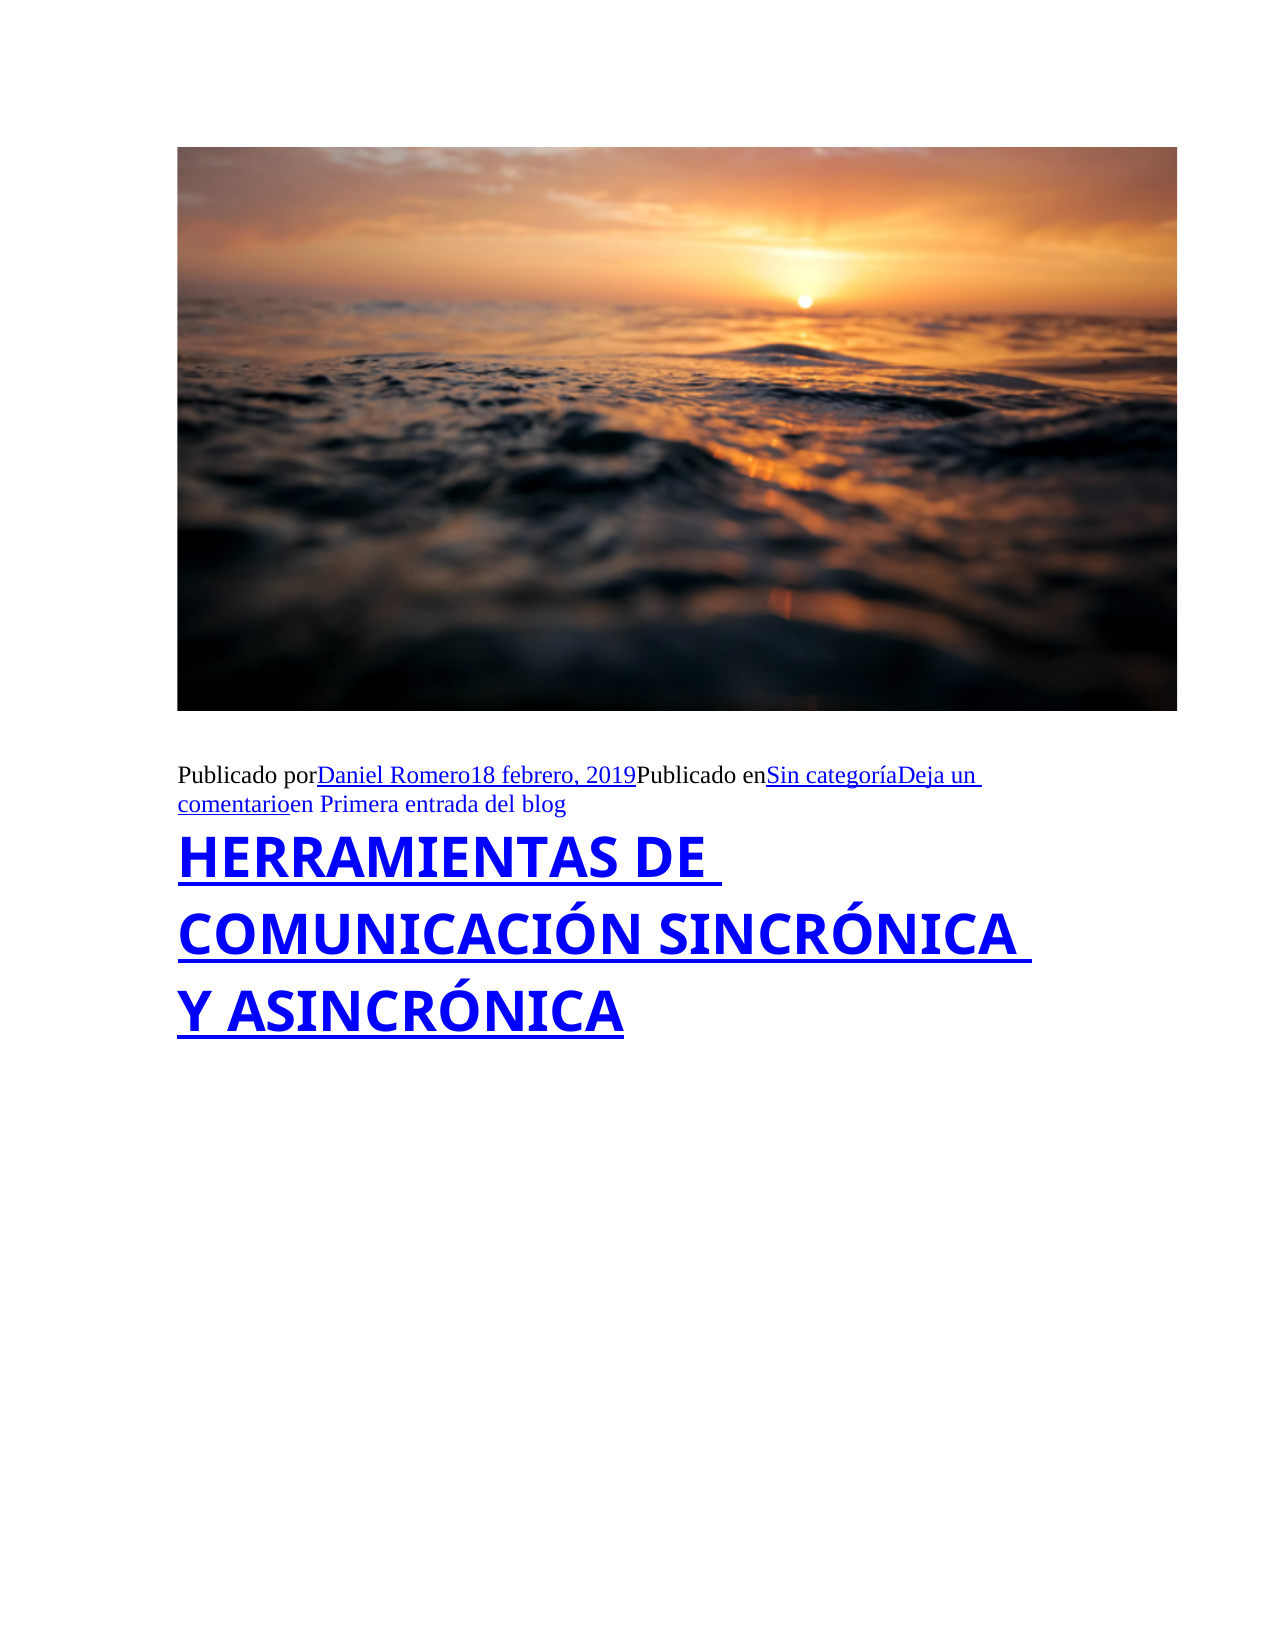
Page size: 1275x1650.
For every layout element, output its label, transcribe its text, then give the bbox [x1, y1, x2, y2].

text Publicado porDaniel Romero18 febrero, 2019Publicado enSin categoríaDeja un comentarioen Primera entrada del blog [177, 760, 1098, 818]
text HERRAMIENTAS DE COMUNICACIÓN SINCRÓNICA Y ASINCRÓNICA [177, 818, 1098, 1048]
picture [177, 147, 1178, 711]
